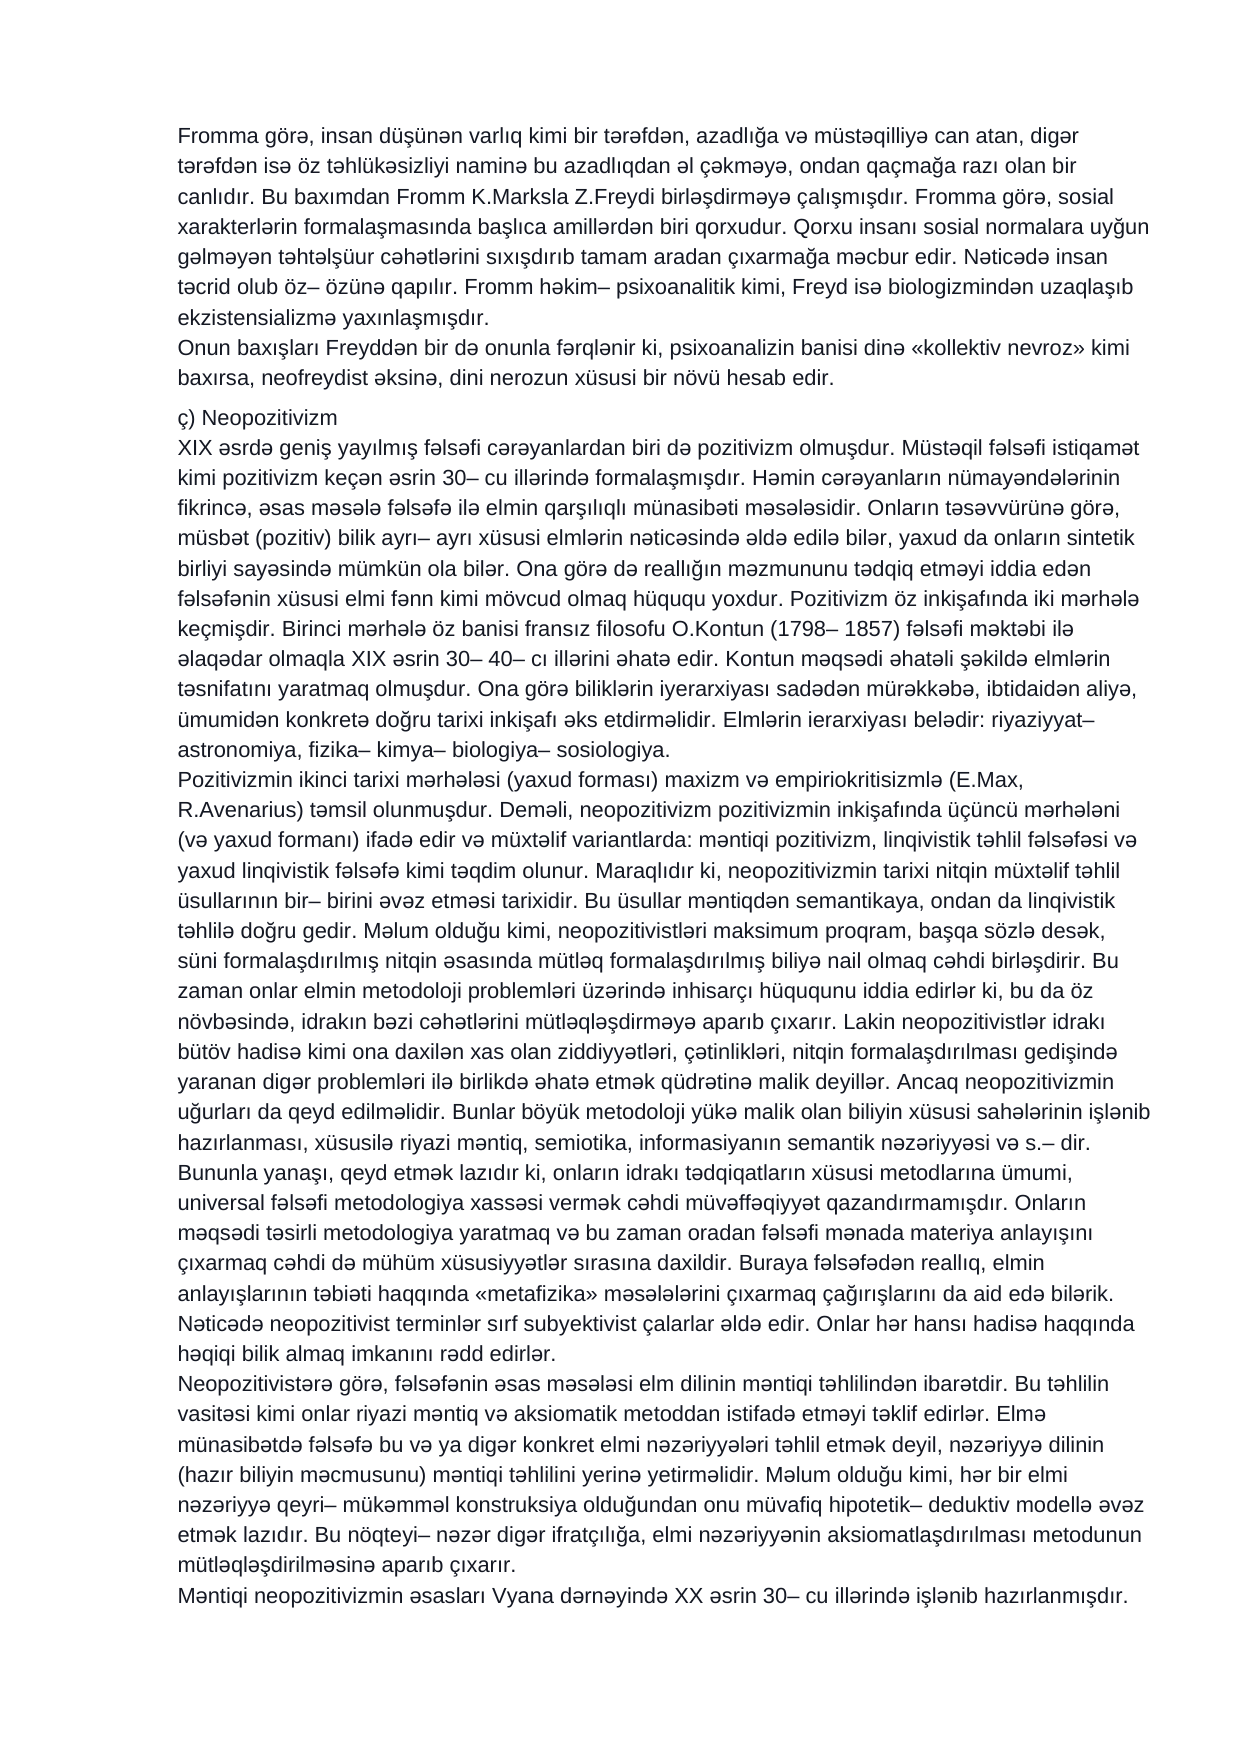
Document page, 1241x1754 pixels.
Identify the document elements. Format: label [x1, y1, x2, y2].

text [177, 399, 1152, 1608]
text [177, 118, 1152, 390]
